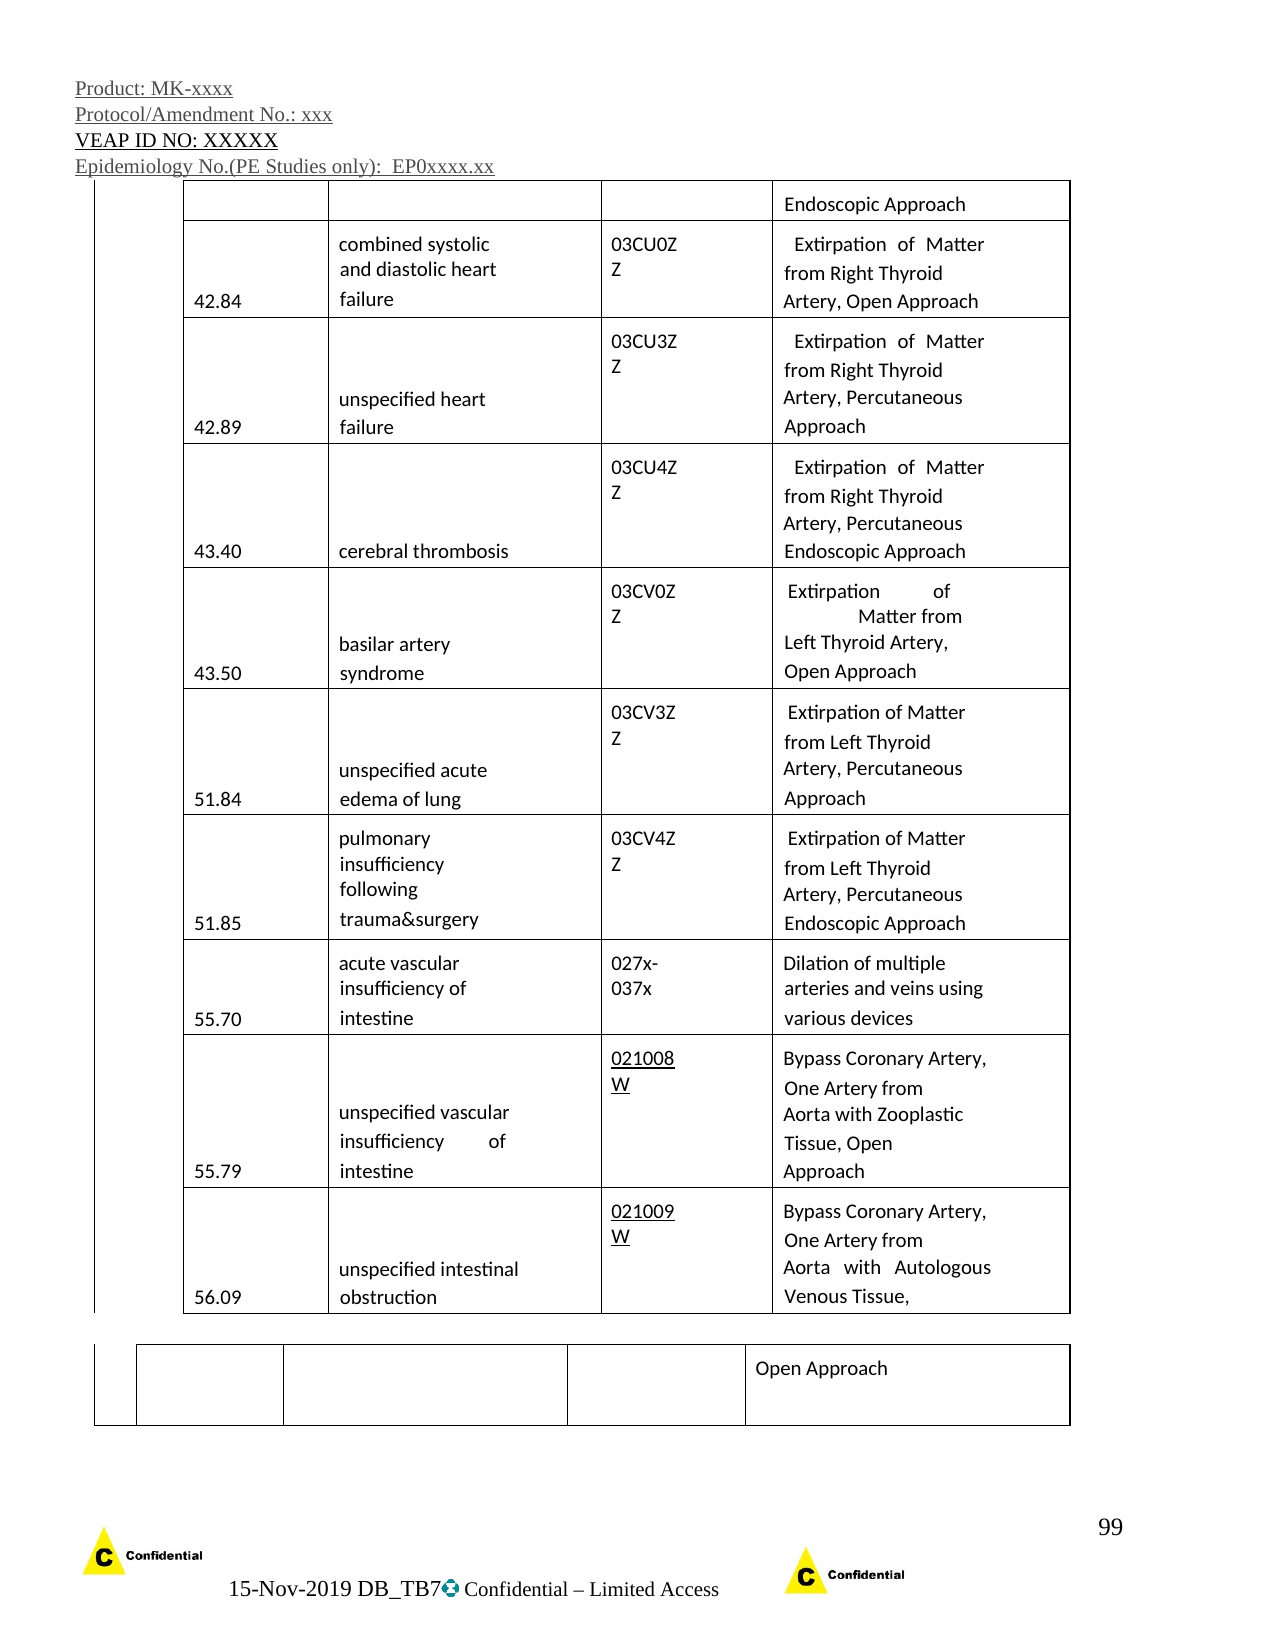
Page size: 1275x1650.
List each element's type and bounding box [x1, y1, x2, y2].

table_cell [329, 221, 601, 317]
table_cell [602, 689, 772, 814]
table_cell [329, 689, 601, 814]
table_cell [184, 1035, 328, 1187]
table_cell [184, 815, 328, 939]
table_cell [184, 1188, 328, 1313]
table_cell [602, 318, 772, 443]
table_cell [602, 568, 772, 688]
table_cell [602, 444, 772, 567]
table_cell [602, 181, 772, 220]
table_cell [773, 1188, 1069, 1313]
picture [441, 1579, 459, 1597]
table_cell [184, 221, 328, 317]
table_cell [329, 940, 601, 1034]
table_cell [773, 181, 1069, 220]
picture [777, 1544, 910, 1598]
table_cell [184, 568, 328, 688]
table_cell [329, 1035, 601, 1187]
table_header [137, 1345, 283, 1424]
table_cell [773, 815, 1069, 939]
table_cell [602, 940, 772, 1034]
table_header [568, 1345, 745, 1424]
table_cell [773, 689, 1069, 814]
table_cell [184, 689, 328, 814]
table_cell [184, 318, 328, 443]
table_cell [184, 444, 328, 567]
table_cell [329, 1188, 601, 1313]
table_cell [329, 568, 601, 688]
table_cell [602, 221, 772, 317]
picture [75, 1525, 208, 1579]
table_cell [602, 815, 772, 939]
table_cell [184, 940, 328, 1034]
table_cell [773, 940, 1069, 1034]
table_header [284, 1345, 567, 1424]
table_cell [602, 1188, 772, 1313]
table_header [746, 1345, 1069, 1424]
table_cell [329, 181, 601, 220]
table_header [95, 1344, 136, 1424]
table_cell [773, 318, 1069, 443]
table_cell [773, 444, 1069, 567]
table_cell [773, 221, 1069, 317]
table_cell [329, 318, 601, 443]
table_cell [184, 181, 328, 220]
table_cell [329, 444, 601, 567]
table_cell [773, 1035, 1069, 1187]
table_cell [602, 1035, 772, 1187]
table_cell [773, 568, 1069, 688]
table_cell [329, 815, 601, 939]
